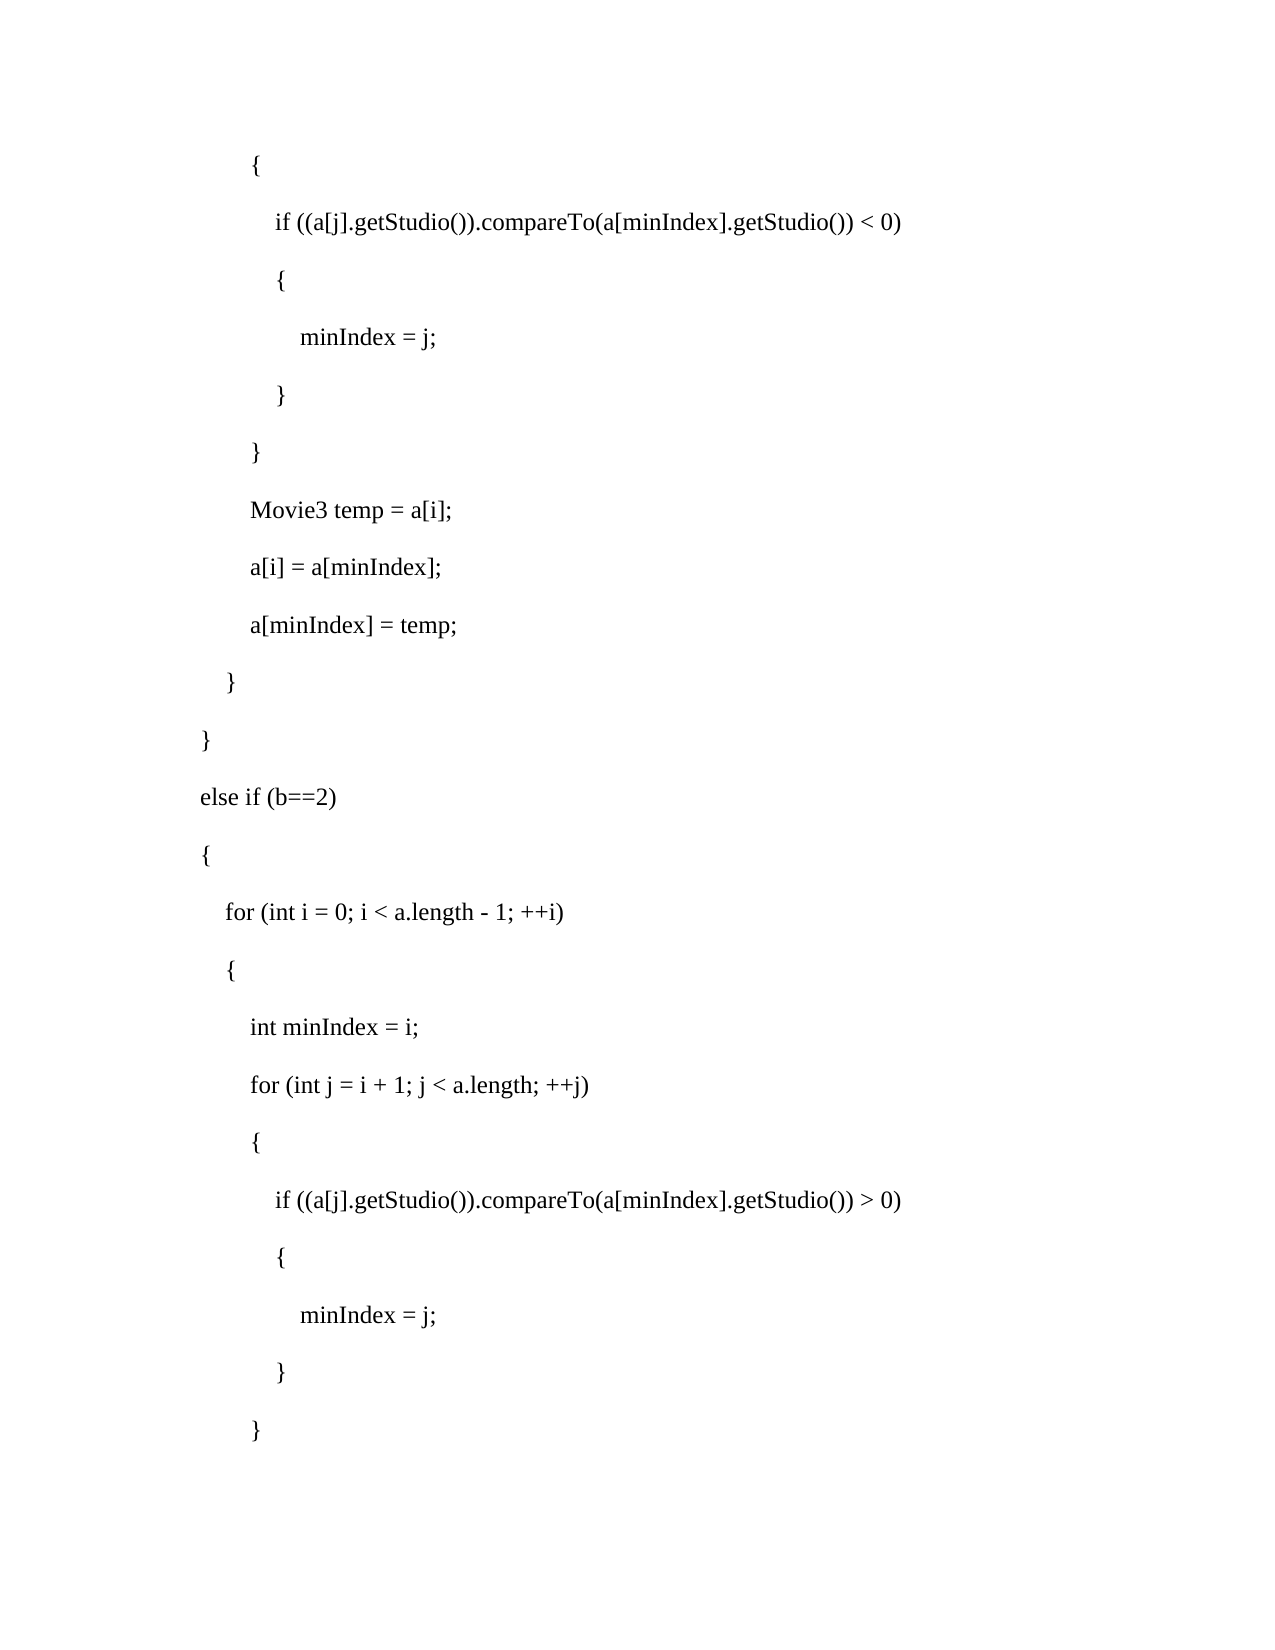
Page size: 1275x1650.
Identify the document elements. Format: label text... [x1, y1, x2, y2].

text } [150, 725, 1125, 754]
text minIndex = j; [150, 322, 1125, 351]
text if ((a[j].getStudio()).compareTo(a[minIndex].getStudio()) < 0) [150, 207, 1125, 236]
text } [150, 437, 1125, 466]
text int minIndex = i; [150, 1012, 1125, 1041]
text { [150, 955, 1125, 984]
text else if (b==2) [150, 782, 1125, 811]
text Movie3 temp = a[i]; [150, 495, 1125, 524]
text { [150, 840, 1125, 869]
text } [150, 1357, 1125, 1386]
text a[i] = a[minIndex]; [150, 552, 1125, 581]
text } [150, 380, 1125, 409]
text { [150, 1242, 1125, 1271]
text { [150, 265, 1125, 294]
text } [150, 667, 1125, 696]
text a[minIndex] = temp; [150, 610, 1125, 639]
text for (int i = 0; i < a.length - 1; ++i) [150, 897, 1125, 926]
text minIndex = j; [150, 1300, 1125, 1329]
text for (int j = i + 1; j < a.length; ++j) [150, 1070, 1125, 1099]
text { [150, 1127, 1125, 1156]
text if ((a[j].getStudio()).compareTo(a[minIndex].getStudio()) > 0) [150, 1185, 1125, 1214]
text } [150, 1415, 1125, 1444]
text { [150, 150, 1125, 179]
